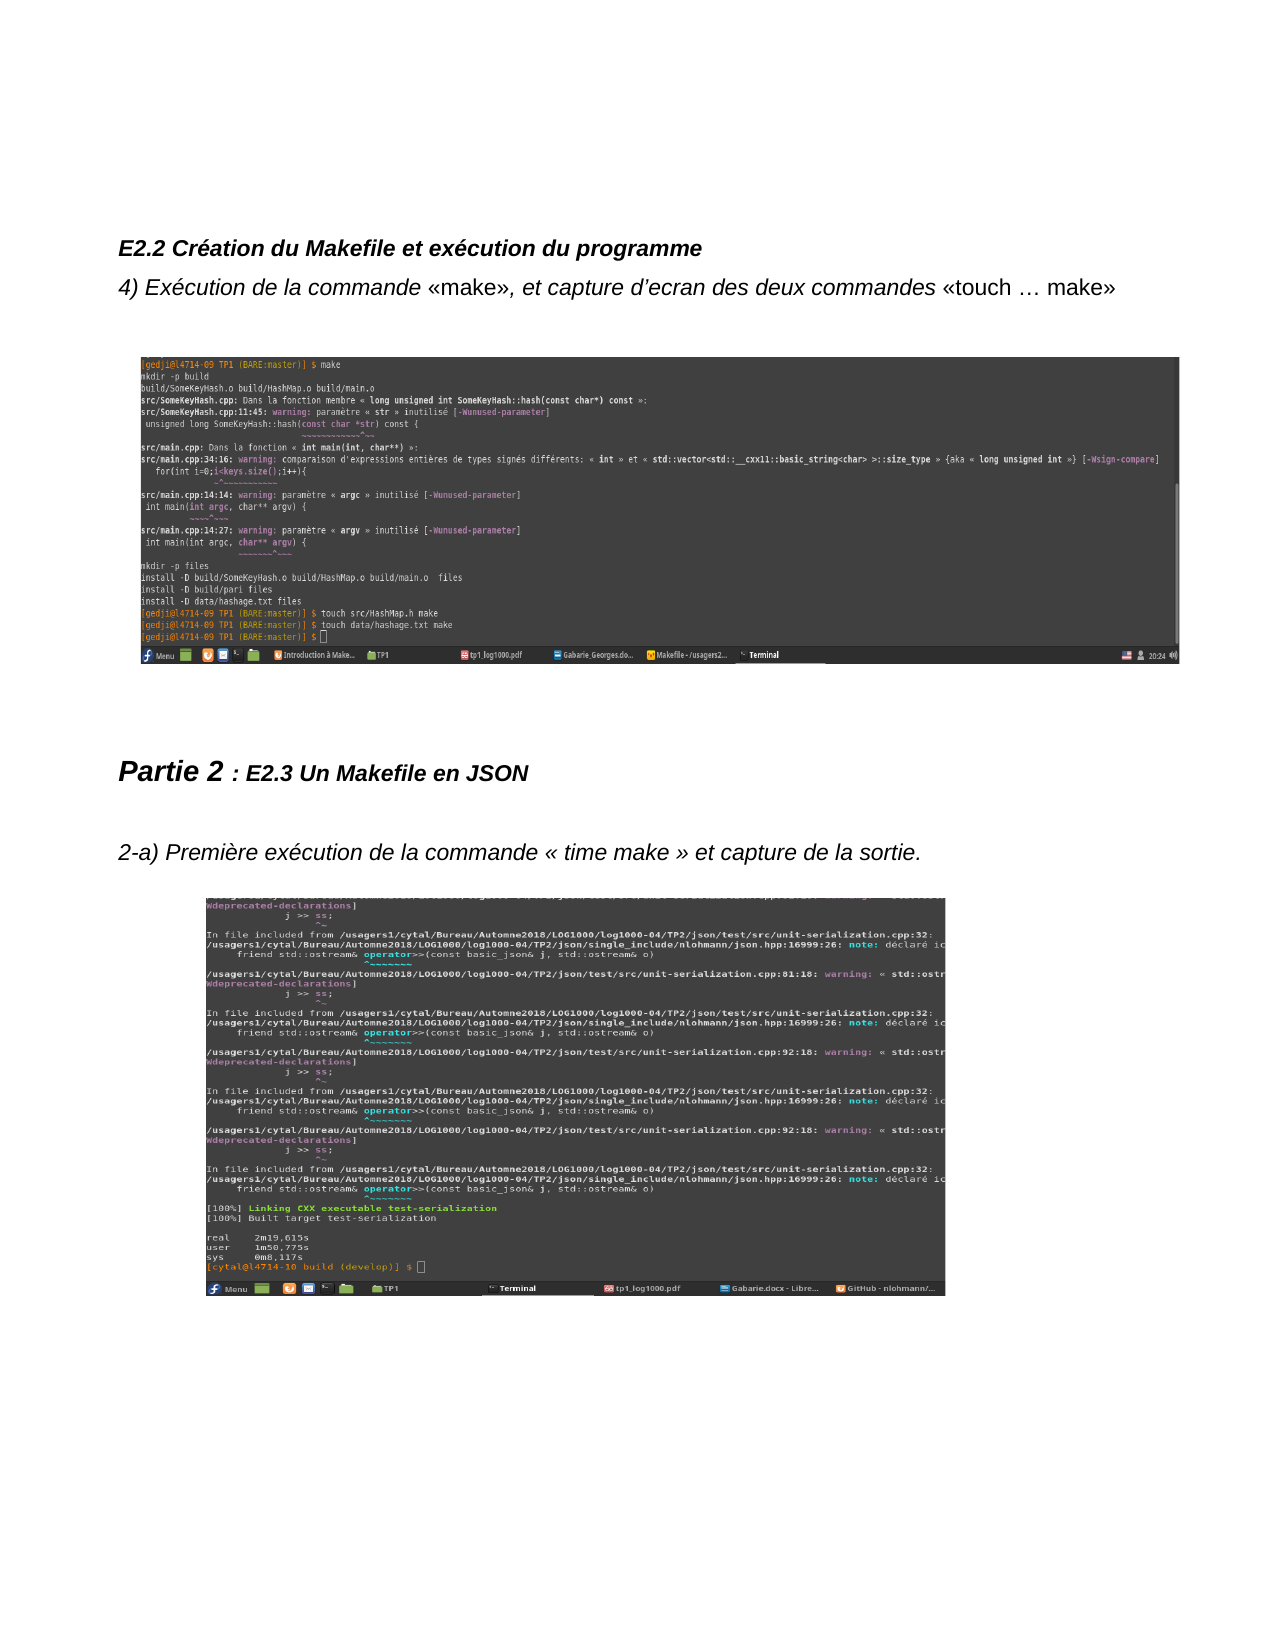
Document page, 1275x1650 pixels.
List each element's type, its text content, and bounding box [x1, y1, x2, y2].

picture [140, 357, 1180, 664]
text 2-a) Première exécution de la commande « time make » et capture de la sortie. [118, 839, 1157, 865]
picture [206, 898, 946, 1296]
text Partie 2 : E2.3 Un Makefile en JSON [118, 754, 1157, 788]
text E2.2 Création du Makefile et exécution du programme [118, 235, 1157, 261]
text 4) Exécution de la commande «make», et capture d’ecran des deux commandes «touch … make» [118, 273, 1157, 300]
